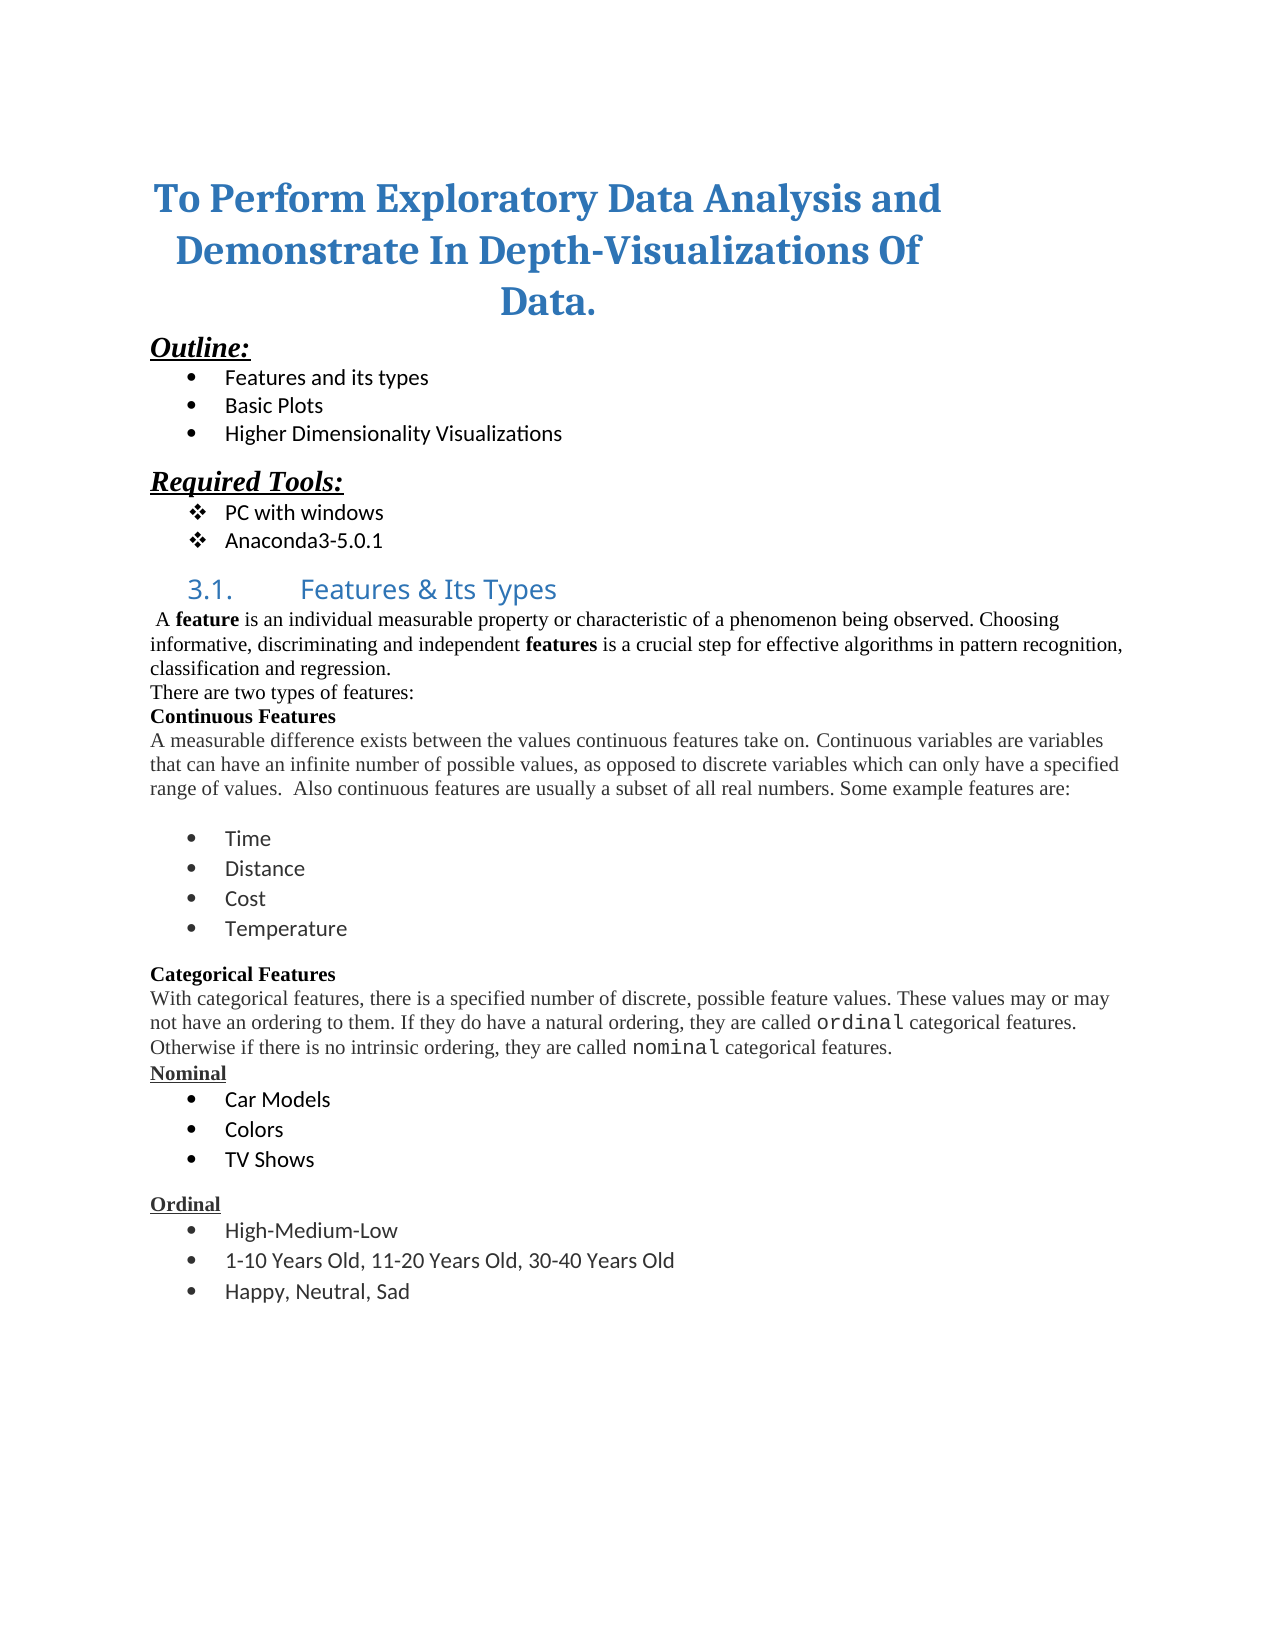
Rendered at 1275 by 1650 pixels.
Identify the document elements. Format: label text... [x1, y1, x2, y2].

list PC with windows [187, 498, 1125, 526]
list Cost [187, 884, 1125, 912]
list Higher Dimensionality Visualizations [187, 419, 1125, 448]
text Nominal [150, 1061, 1125, 1085]
list Anaconda3-5.0.1 [187, 526, 1125, 554]
text Required Tools: [150, 464, 1125, 498]
text Outline: [150, 330, 1125, 363]
text With categorical features, there is a specified number of discrete, possible feature values. These values may or may not have an ordering to them. If they do have a natural ordering, they are called ordinal categorical features. Otherwise if there is no intrinsic ordering, they are called nominal categorical features. [150, 986, 1125, 1061]
subtitle Features & Its Types [187, 571, 1125, 607]
list Temperature [187, 914, 1125, 943]
text Continuous Features [150, 704, 1125, 728]
list Basic Plots [187, 392, 1125, 419]
text A measurable difference exists between the values continuous features take on. Continuous variables are variables that can have an infinite number of possible values, as opposed to discrete variables which can only have a specified range of values. Also continuous features are usually a subset of all real numbers. Some example features are: [150, 728, 1125, 800]
text Categorical Features [150, 961, 1125, 986]
text Ordinal [150, 1192, 1125, 1216]
list 1-10 Years Old, 11-20 Years Old, 30-40 Years Old [187, 1247, 1125, 1275]
list Time [187, 824, 1125, 852]
list Distance [187, 854, 1125, 882]
subtitle To Perform Exploratory Data Analysis and Demonstrate In Depth-Visualizations Of Data. [150, 175, 946, 326]
list Car Models [187, 1085, 1125, 1113]
list High-Medium-Low [187, 1216, 1125, 1244]
list Features and its types [187, 363, 1125, 392]
text A feature is an individual measurable property or characteristic of a phenomenon being observed. Choosing informative, discriminating and independent features is a crucial step for effective algorithms in pattern recognition, classification and regression. [150, 607, 1125, 679]
list TV Shows [187, 1146, 1125, 1173]
text There are two types of features: [323, 679, 1125, 704]
list Happy, Neutral, Sad [187, 1277, 1125, 1305]
list Colors [187, 1115, 1125, 1143]
